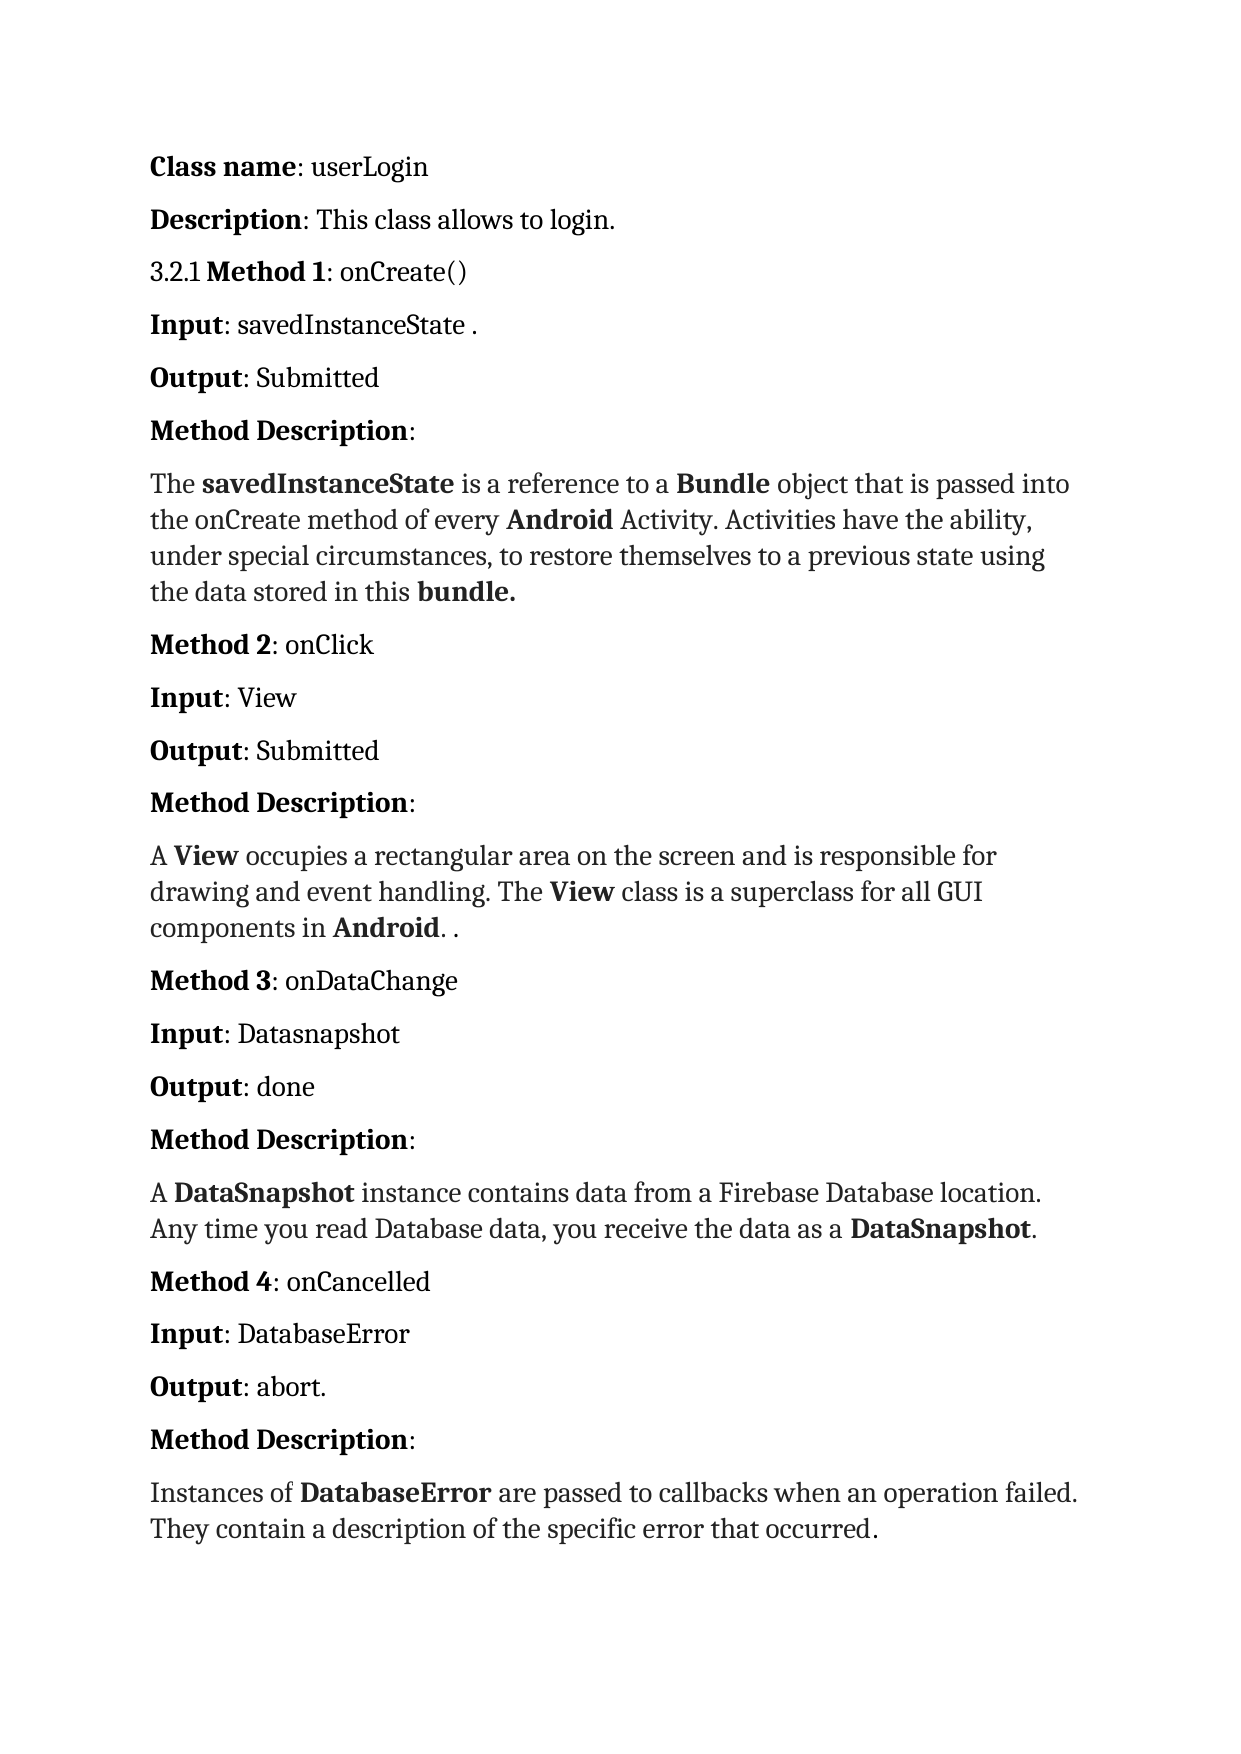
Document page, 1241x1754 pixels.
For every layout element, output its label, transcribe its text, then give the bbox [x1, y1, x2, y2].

text Method Description: [150, 1423, 1090, 1457]
text Input: savedInstanceState . [150, 308, 1090, 342]
text Input: DatabaseError [150, 1317, 1090, 1351]
text A DataSnapshot instance contains data from a Firebase Database location. Any time you read Database data, you receive the data as a DataSnapshot. [150, 1176, 1090, 1245]
text Method Description: [150, 787, 1090, 820]
text The savedInstanceState is a reference to a Bundle object that is passed into the onCreate method of every Android Activity. Activities have the ability, under special circumstances, to restore themselves to a previous state using the data stored in this bundle. [150, 467, 1090, 609]
text Method 4: onCancelled [150, 1265, 1090, 1298]
text Method Description: [150, 414, 1090, 448]
text Output: Submitted [150, 361, 1090, 395]
text Output: Submitted [150, 734, 1090, 767]
text Method Description: [150, 1123, 1090, 1156]
text Method 3: onDataChange [150, 964, 1090, 998]
text Output: done [150, 1070, 1090, 1104]
text A View occupies a rectangular area on the screen and is responsible for drawing and event handling. The View class is a superclass for all GUI components in Android. . [150, 839, 1090, 945]
text 3.2.1 Method 1: onCreate() [150, 256, 1090, 289]
text Description: This class allows to login. [150, 203, 1090, 236]
text Method 2: onClick [150, 628, 1090, 662]
text Output: abort. [150, 1370, 1090, 1404]
text Instances of DatabaseError are passed to callbacks when an operation failed. They contain a description of the specific error that occurred. [150, 1476, 1090, 1546]
text Input: Datasnapshot [150, 1017, 1090, 1051]
text Class name: userLogin [150, 150, 1090, 183]
text Input: View [150, 681, 1090, 714]
